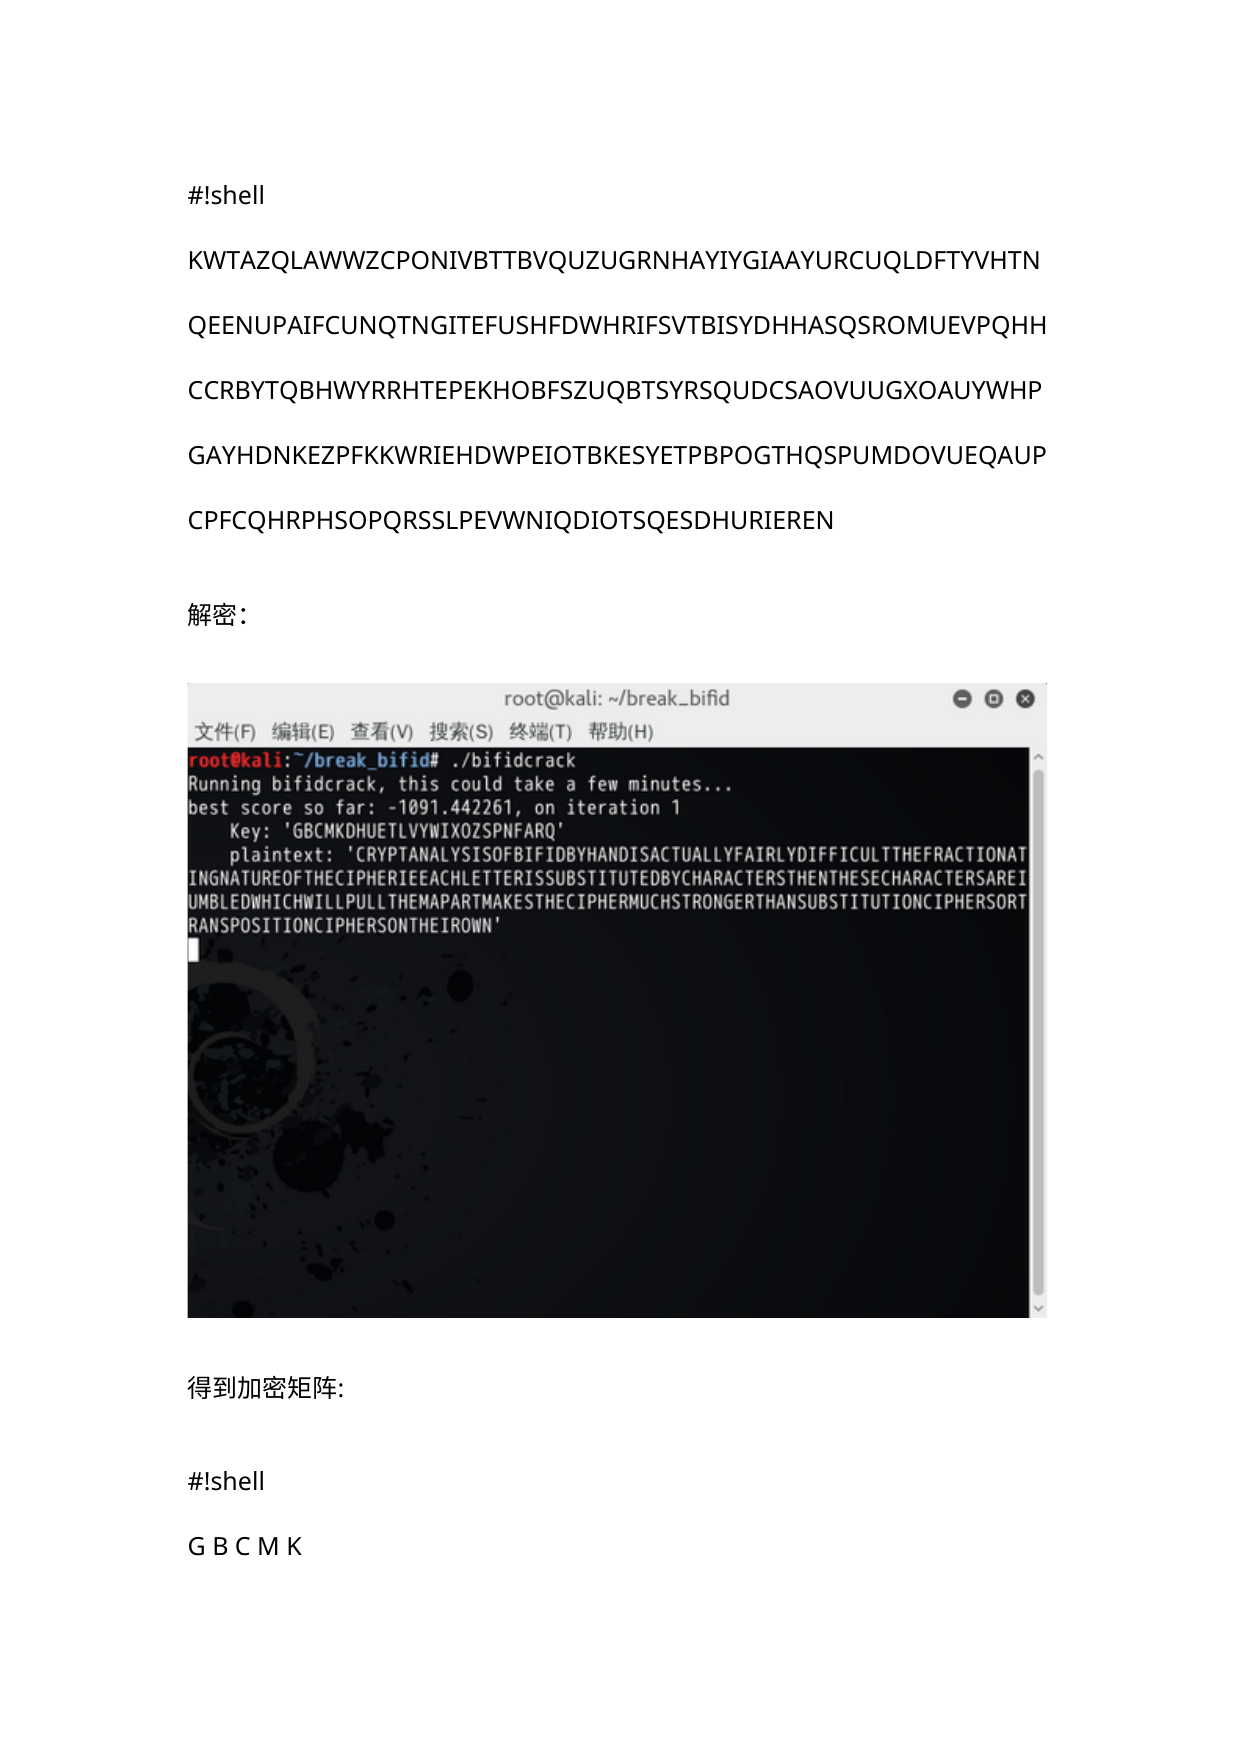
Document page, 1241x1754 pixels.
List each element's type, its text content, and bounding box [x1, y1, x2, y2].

text 解密： [187, 581, 1053, 646]
text G B C M K [187, 1514, 1053, 1579]
text #!shell [187, 1449, 1053, 1514]
text #!shell [187, 162, 1053, 227]
picture [187, 683, 1048, 1318]
text 得到加密矩阵: [187, 1354, 1053, 1419]
text KWTAZQLAWWZCPONIVBTTBVQUZUGRNHAYIYGIAAYURCUQLDFTYVHTNQEENUPAIFCUNQTNGITEFUSHFDWHRIFSVTBISYDHHASQSROMUEVPQHHCCRBYTQBHWYRRHTEPEKHOBFSZUQBTSYRSQUDCSAOVUUGXOAUYWHPGAYHDNKEZPFKKWRIEHDWPEIOTBKESYETPBPOGTHQSPUMDOVUEQAUPCPFCQHRPHSOPQRSSLPEVWNIQDIOTSQESDHURIEREN [187, 227, 1053, 552]
